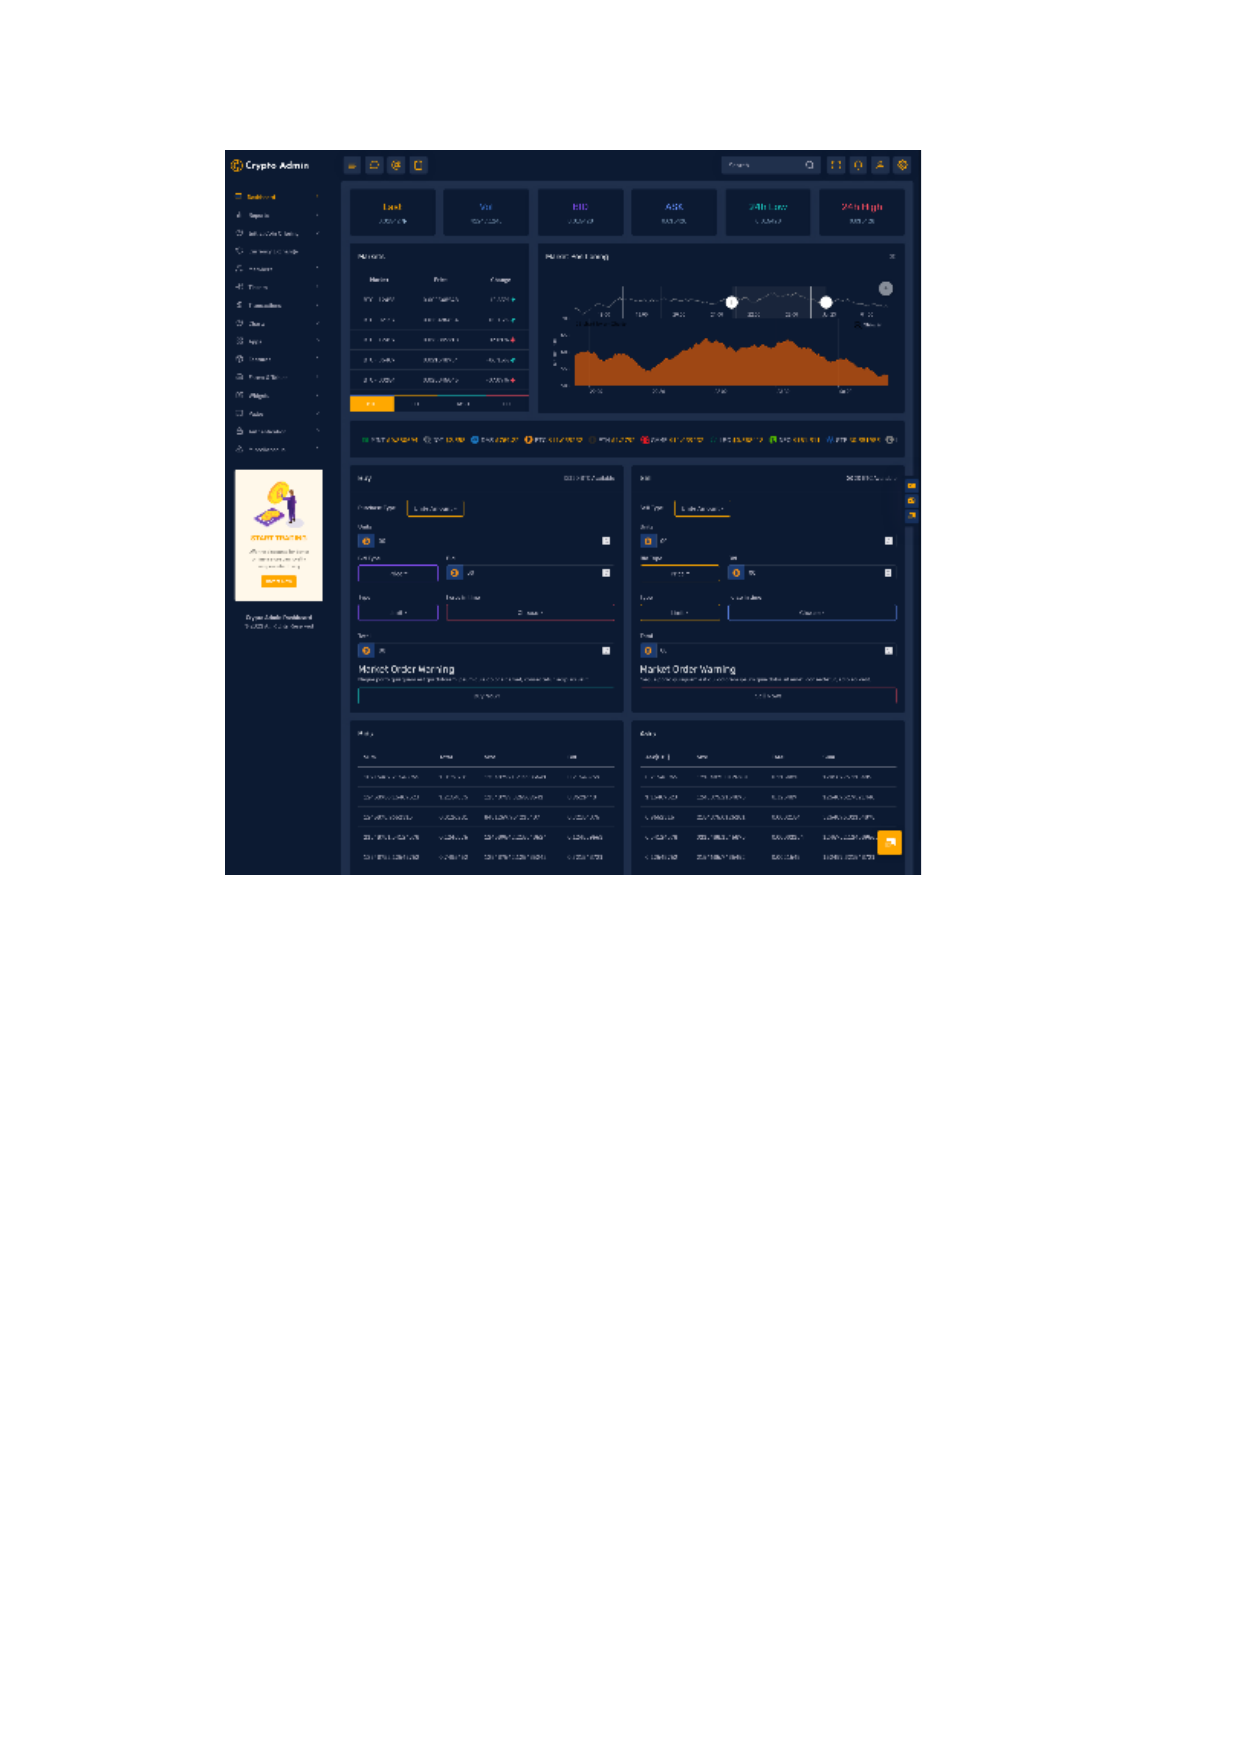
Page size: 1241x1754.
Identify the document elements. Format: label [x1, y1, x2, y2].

picture [225, 150, 922, 875]
